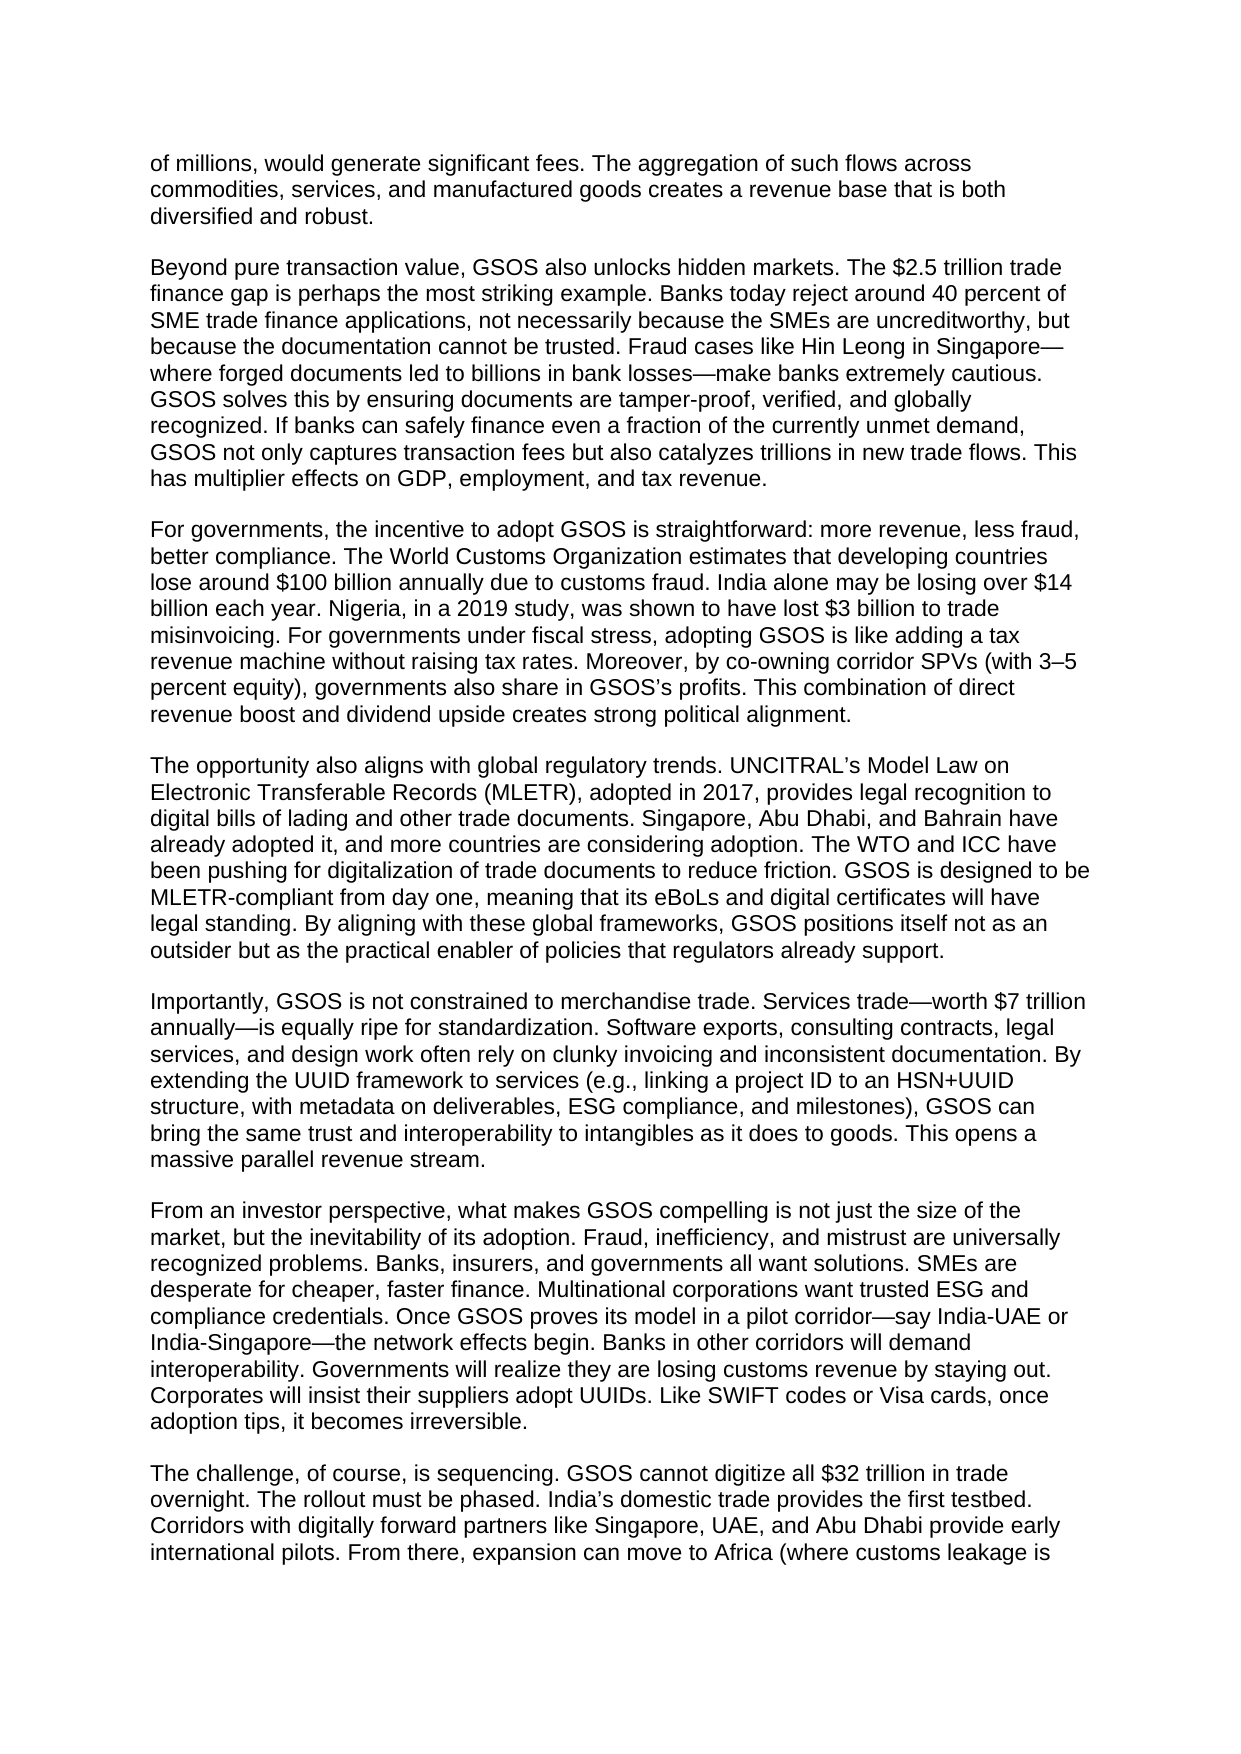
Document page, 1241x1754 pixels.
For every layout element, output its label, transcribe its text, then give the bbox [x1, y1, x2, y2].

text From an investor perspective, what makes GSOS compelling is not just the size of the market, but the inevitability of its adoption. Fraud, inefficiency, and mistrust are universally recognized problems. Banks, insurers, and governments all want solutions. SMEs are desperate for cheaper, faster finance. Multinational corporations want trusted ESG and compliance credentials. Once GSOS proves its model in a pilot corridor—say India-UAE or India-Singapore—the network effects begin. Banks in other corridors will demand interoperability. Governments will realize they are losing customs revenue by staying out. Corporates will insist their suppliers adopt UUIDs. Like SWIFT codes or Visa cards, once adoption tips, it becomes irreversible. [150, 1197, 1090, 1434]
text The opportunity also aligns with global regulatory trends. UNCITRAL’s Model Law on Electronic Transferable Records (MLETR), adopted in 2017, provides legal recognition to digital bills of lading and other trade documents. Singapore, Abu Dhabi, and Bahrain have already adopted it, and more countries are considering adoption. The WTO and ICC have been pushing for digitalization of trade documents to reduce friction. GSOS is designed to be MLETR-compliant from day one, meaning that its eBoLs and digital certificates will have legal standing. By aligning with these global frameworks, GSOS positions itself not as an outsider but as the practical enabler of policies that regulators already support. [150, 752, 1090, 963]
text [150, 1459, 1090, 1565]
text For governments, the incentive to adopt GSOS is straightforward: more revenue, less fraud, better compliance. The World Customs Organization estimates that developing countries lose around $100 billion annually due to customs fraud. India alone may be losing over $14 billion each year. Nigeria, in a 2019 study, was shown to have lost $3 billion to trade misinvoicing. For governments under fiscal stress, adopting GSOS is like adding a tax revenue machine without raising tax rates. Moreover, by co-owning corridor SPVs (with 3–5 percent equity), governments also share in GSOS’s profits. This combination of direct revenue boost and dividend upside creates strong political alignment. [150, 516, 1090, 727]
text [150, 150, 1090, 229]
text Beyond pure transaction value, GSOS also unlocks hidden markets. The $2.5 trillion trade finance gap is perhaps the most striking example. Banks today reject around 40 percent of SME trade finance applications, not necessarily because the SMEs are uncreditworthy, but because the documentation cannot be trusted. Fraud cases like Hin Leong in Singapore—where forged documents led to billions in bank losses—make banks extremely cautious. GSOS solves this by ensuring documents are tamper-proof, verified, and globally recognized. If banks can safely finance even a fraction of the currently unmet demand, GSOS not only captures transaction fees but also catalyzes trillions in new trade flows. This has multiplier effects on GDP, employment, and tax revenue. [150, 254, 1090, 491]
text Importantly, GSOS is not constrained to merchandise trade. Services trade—worth $7 trillion annually—is equally ripe for standardization. Software exports, consulting contracts, legal services, and design work often rely on clunky invoicing and inconsistent documentation. By extending the UUID framework to services (e.g., linking a project ID to an HSN+UUID structure, with metadata on deliverables, ESG compliance, and milestones), GSOS can bring the same trust and interoperability to intangibles as it does to goods. This opens a massive parallel revenue stream. [150, 988, 1090, 1172]
